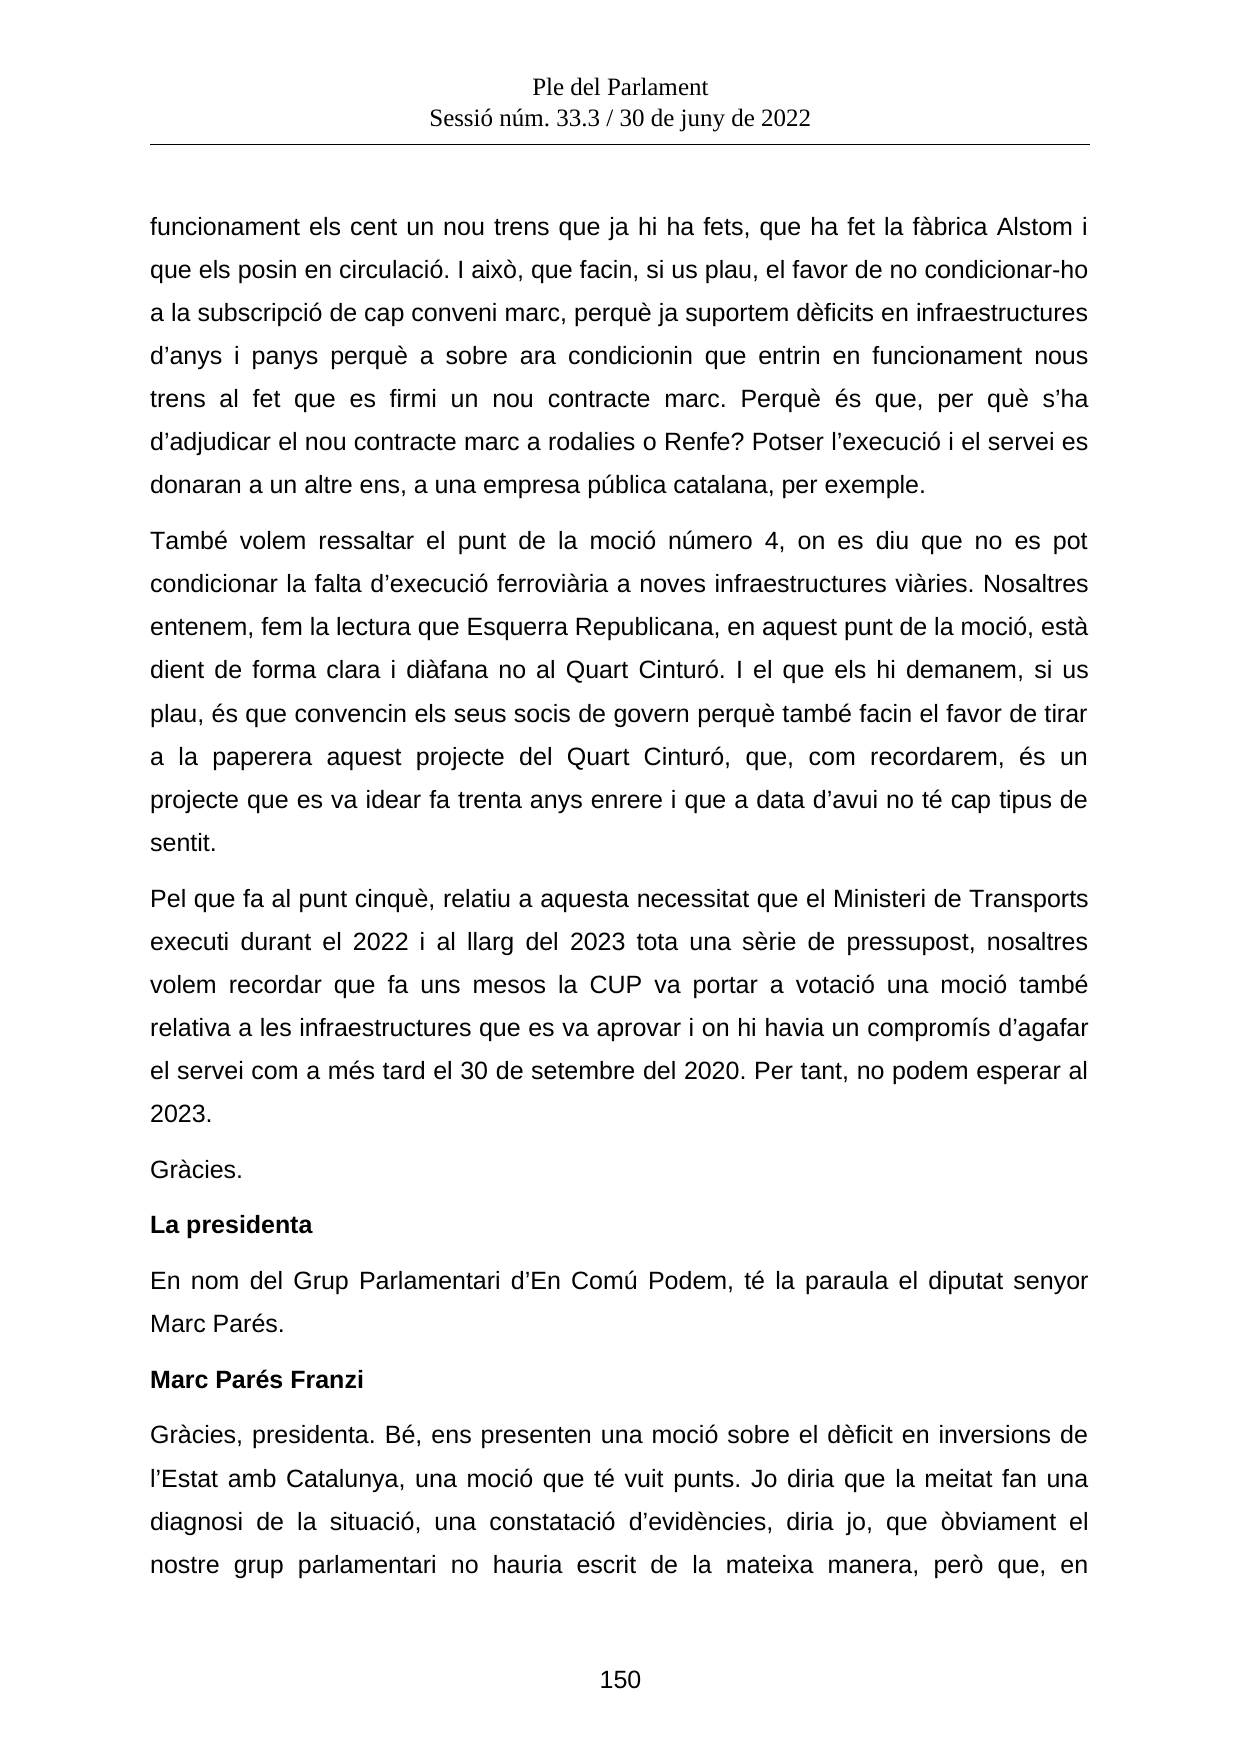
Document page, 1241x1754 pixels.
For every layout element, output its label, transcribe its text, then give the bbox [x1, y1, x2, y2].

text Pel que fa al punt cinquè, relatiu a aquesta necessitat que el Ministeri de Transports executi durant el 2022 i al llarg del 2023 tota una sèrie de pressupost, nosaltres volem recordar que fa uns mesos la CUP va portar a votació una moció també relativa a les infraestructures que es va aprovar i on hi havia un compromís d’agafar el servei com a més tard el 30 de setembre del 2020. Per tant, no podem esperar al 2023. [150, 884, 1090, 1128]
text La presidenta [150, 1211, 1090, 1239]
text Gràcies. [150, 1155, 1090, 1184]
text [150, 212, 1090, 499]
text També volem ressaltar el punt de la moció número 4, on es diu que no es pot condicionar la falta d’execució ferroviària a noves infraestructures viàries. Nosaltres entenem, fem la lectura que Esquerra Republicana, en aquest punt de la moció, està dient de forma clara i diàfana no al Quart Cinturó. I el que els hi demanem, si us plau, és que convencin els seus socis de govern perquè també facin el favor de tirar a la paperera aquest projecte del Quart Cinturó, que, com recordarem, és un projecte que es va idear fa trenta anys enrere i que a data d’avui no té cap tipus de sentit. [150, 526, 1090, 857]
text Marc Parés Franzi [150, 1365, 1090, 1394]
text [150, 1421, 1090, 1579]
text En nom del Grup Parlamentari d’En Comú Podem, té la paraula el diputat senyor Marc Parés. [150, 1266, 1090, 1338]
